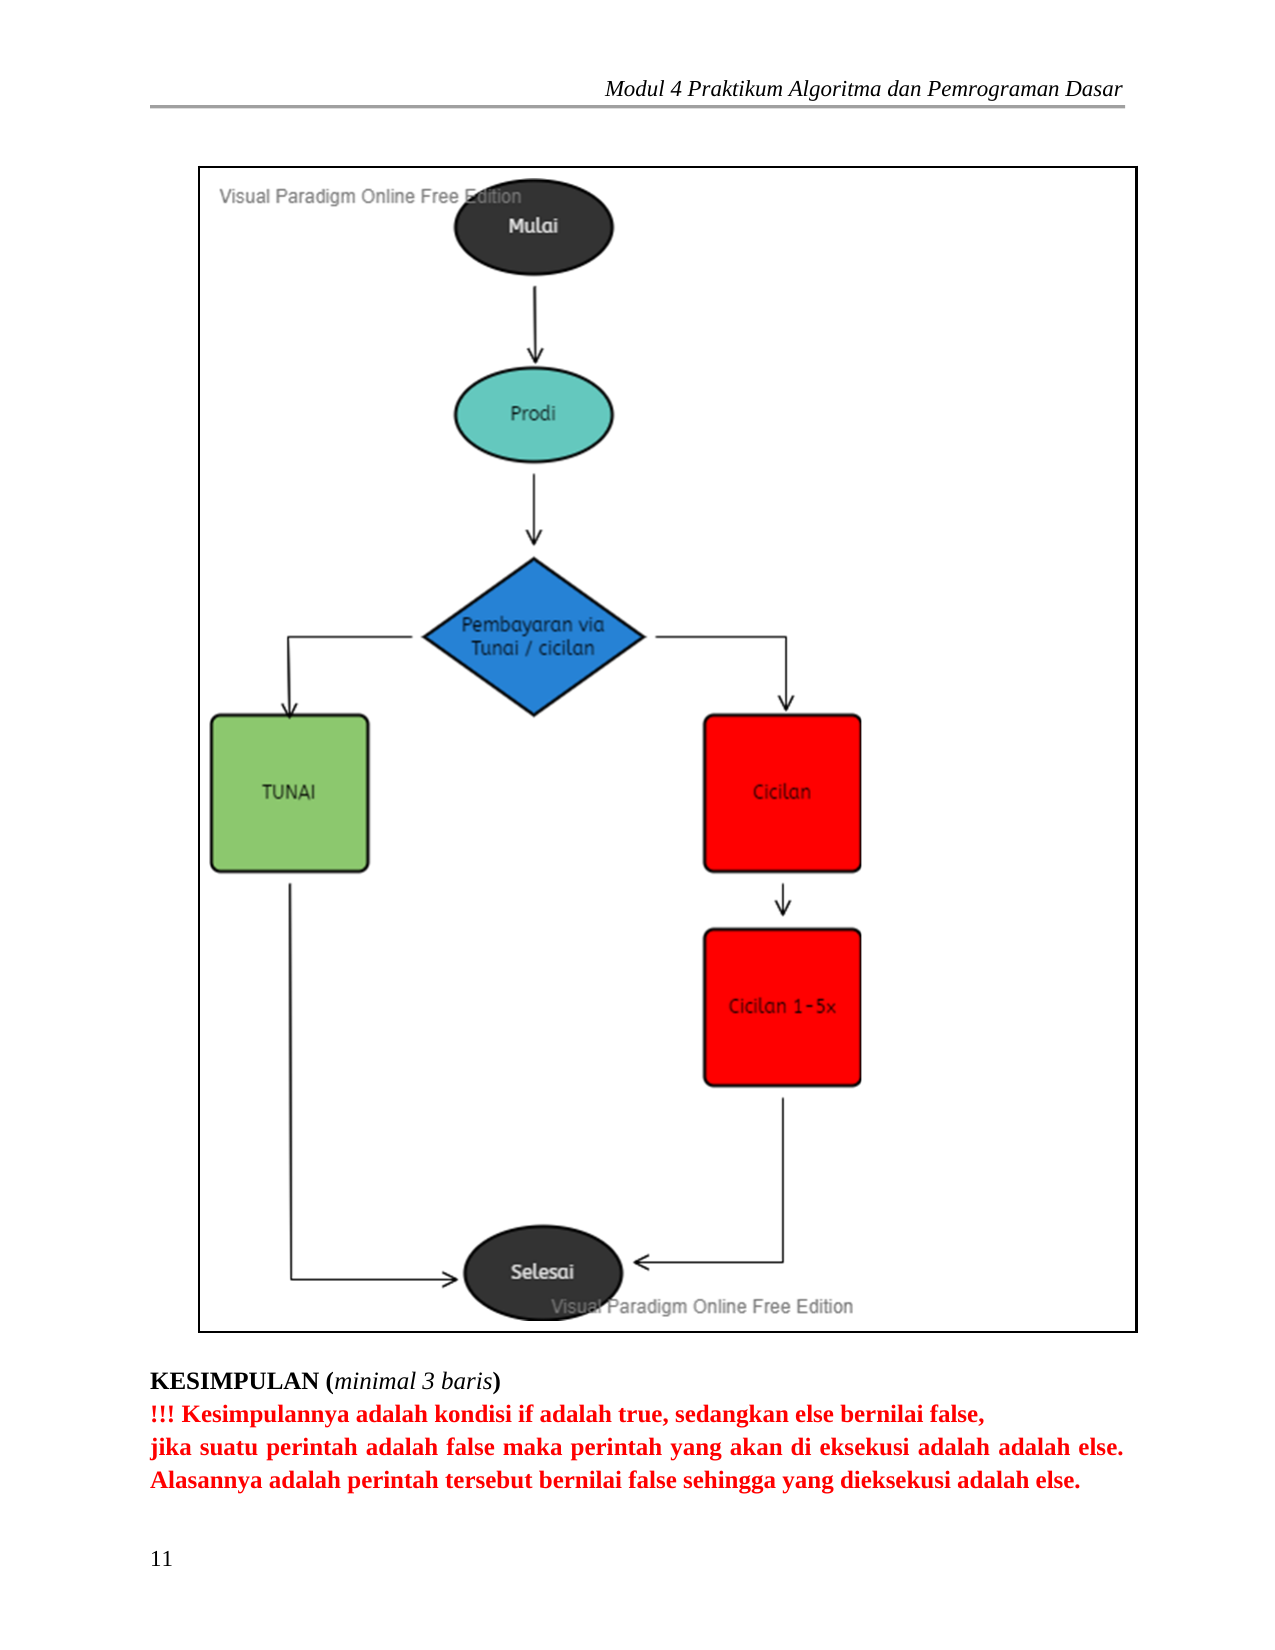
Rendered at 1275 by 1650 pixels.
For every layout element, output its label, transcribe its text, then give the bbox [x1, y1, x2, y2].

picture [209, 178, 862, 1321]
text !!! Kesimpulannya adalah kondisi if adalah true, sedangkan else bernilai false, [150, 1399, 1125, 1427]
text jika suatu perintah adalah false maka perintah yang akan di eksekusi adalah adalah else. Alasannya adalah perintah tersebut bernilai false sehingga yang dieksekusi adalah else. [150, 1432, 1125, 1493]
text KESIMPULAN (minimal 3 baris) [150, 1366, 1125, 1394]
table_header [200, 168, 1135, 1331]
